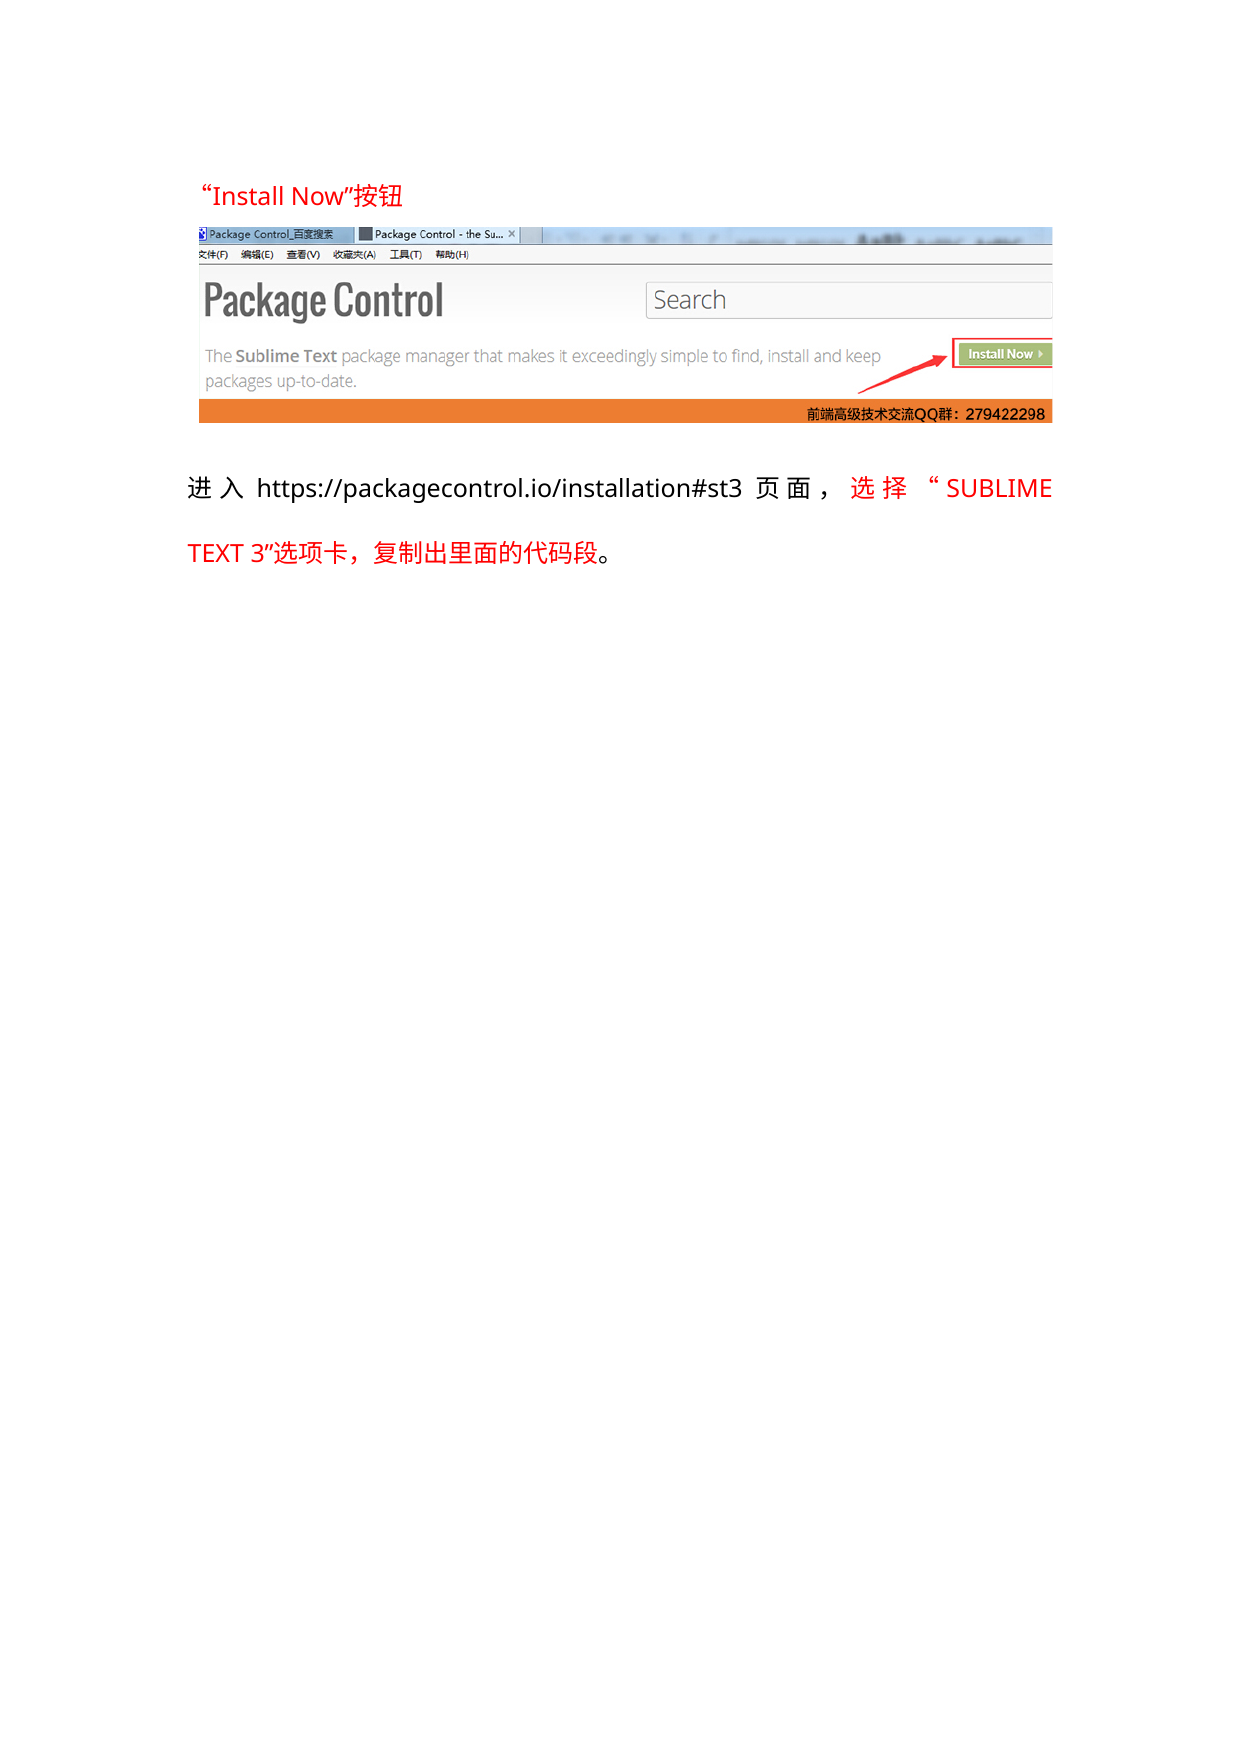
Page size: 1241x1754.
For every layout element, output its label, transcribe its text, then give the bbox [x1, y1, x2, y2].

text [187, 162, 1053, 227]
picture [187, 227, 1053, 423]
text 进入https://packagecontrol.io/installation#st3页面，选择“SUBLIME TEXT 3”选项卡，复制出里面的代码段。 [187, 454, 1053, 584]
